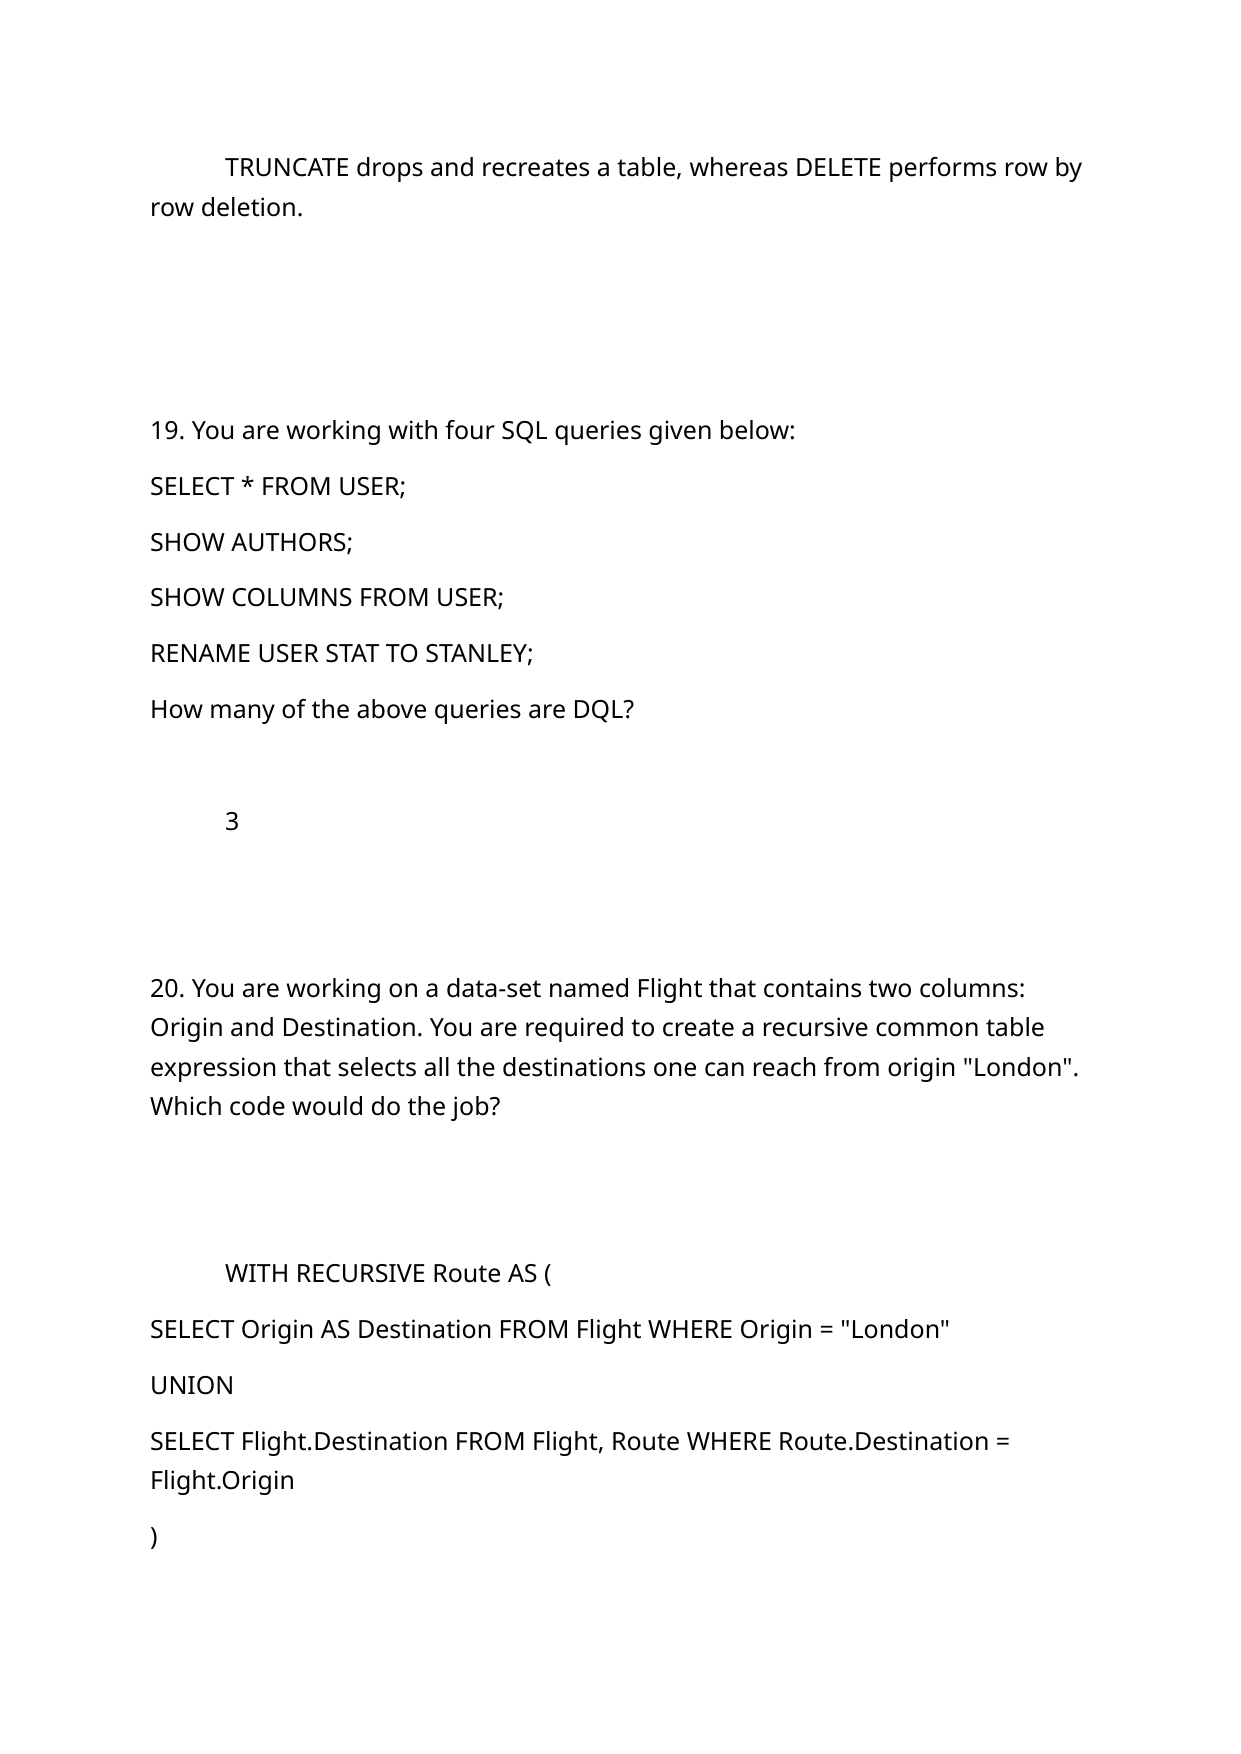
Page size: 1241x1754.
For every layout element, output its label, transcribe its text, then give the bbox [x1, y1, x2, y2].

text How many of the above queries are DQL? [150, 692, 1090, 726]
text 3 [150, 803, 1090, 837]
text ) [150, 1518, 1090, 1552]
text RENAME USER STAT TO STANLEY; [150, 636, 1090, 670]
text SELECT Flight.Destination FROM Flight, Route WHERE Route.Destination = Flight.Origin [150, 1423, 1090, 1497]
text 20. You are working on a data-set named Flight that contains two columns: Origin and Destination. You are required to create a recursive common table expression that selects all the destinations one can reach from origin "London". Which code would do the job? [150, 971, 1090, 1122]
text UNION [150, 1367, 1090, 1402]
text SHOW AUTHORS; [150, 524, 1090, 558]
text SELECT Origin AS Destination FROM Flight WHERE Origin = "London" [150, 1312, 1090, 1346]
text 19. You are working with four SQL queries given below: [150, 412, 1090, 447]
text WITH RECURSIVE Route AS ( [150, 1256, 1090, 1290]
text SHOW COLUMNS FROM USER; [150, 580, 1090, 614]
text SELECT * FROM USER; [150, 468, 1090, 502]
text TRUNCATE drops and recreates a table, whereas DELETE performs row by row deletion. [150, 150, 1090, 223]
